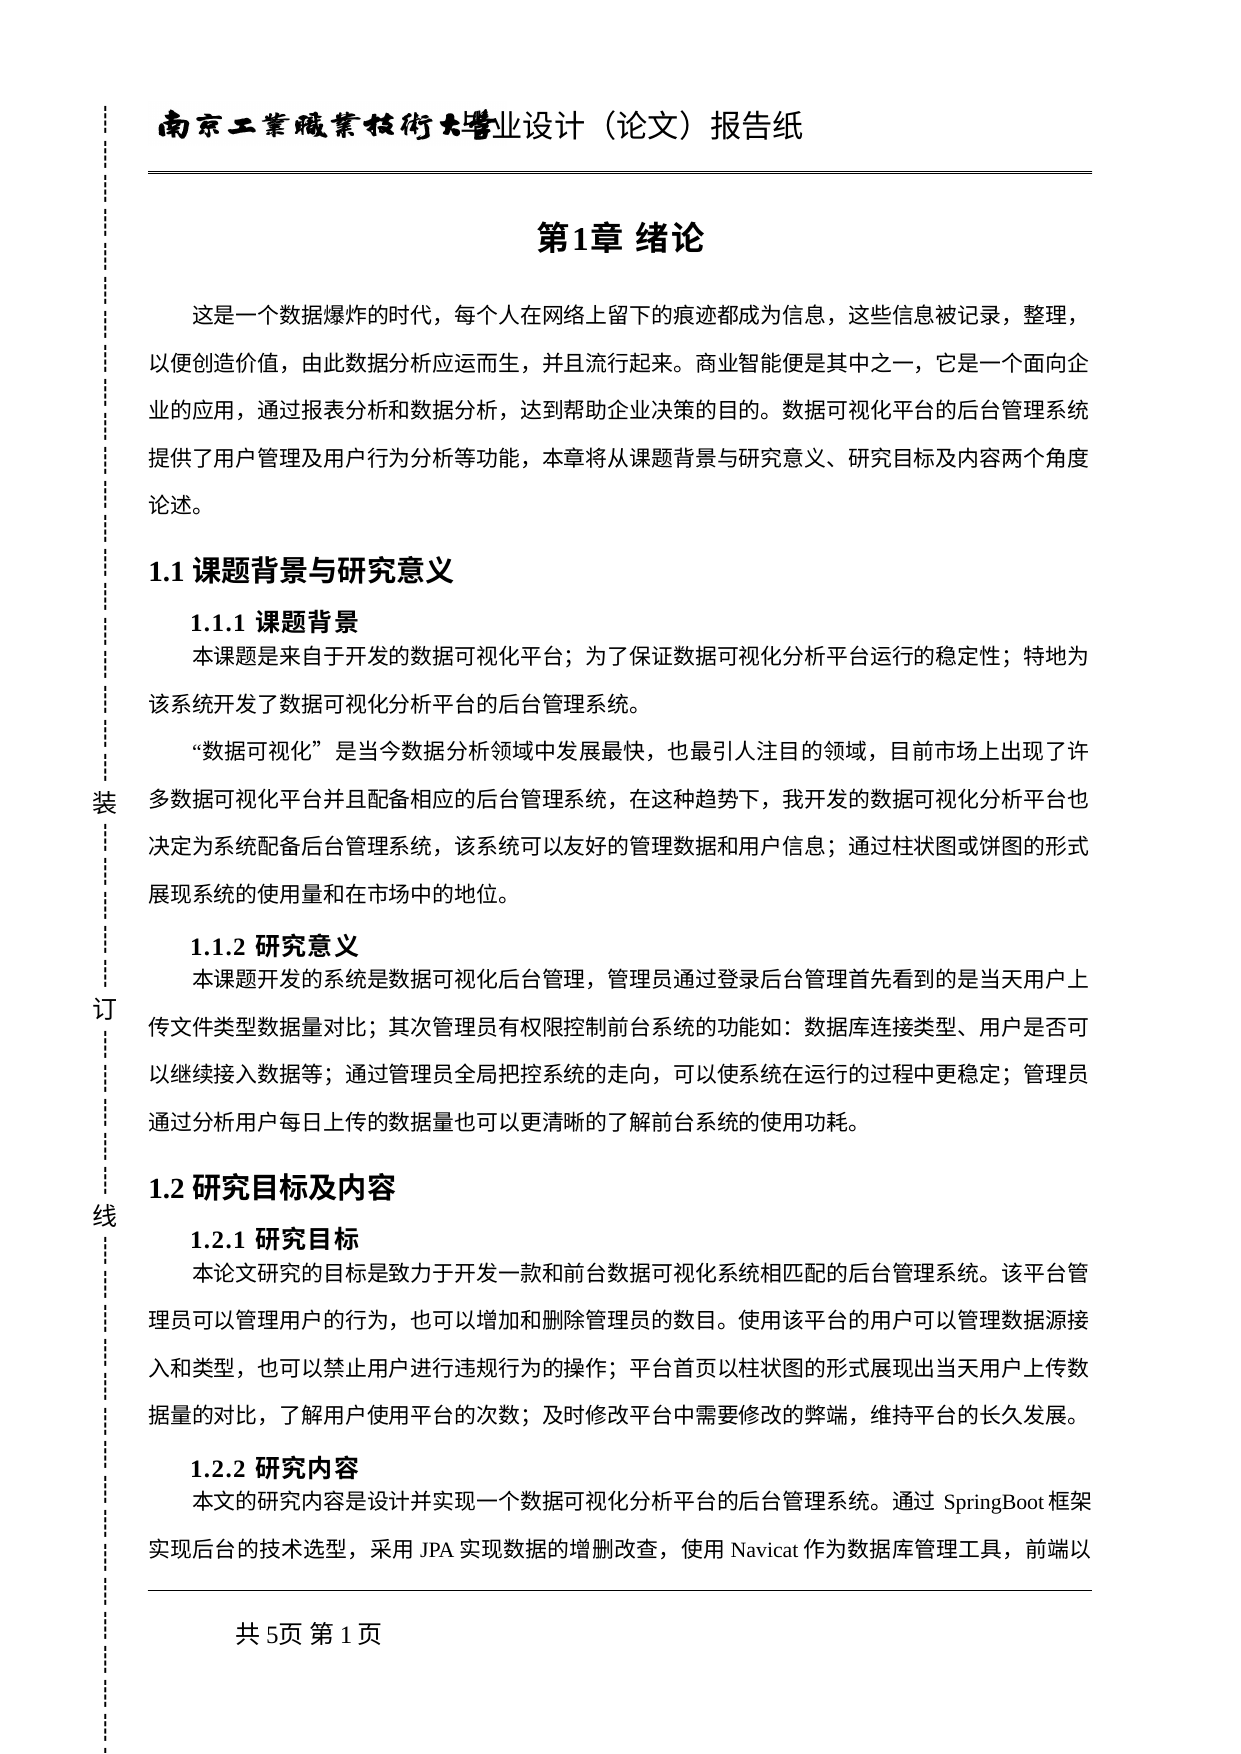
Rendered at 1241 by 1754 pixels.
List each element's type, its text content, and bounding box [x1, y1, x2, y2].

text 这是一个数据爆炸的时代，每个人在网络上留下的痕迹都成为信息，这些信息被记录，整理，以便创造价值，由此数据分析应运而生，并且流行起来。商业智能便是其中之一，它是一个面向企业的应用，通过报表分析和数据分析，达到帮助企业决策的目的。数据可视化平台的后台管理系统提供了用户管理及用户行为分析等功能，本章将从课题背景与研究意义、研究目标及内容两个角度论述。 [148, 298, 1092, 520]
text “数据可视化”是当今数据分析领域中发展最快，也最引人注目的领域，目前市场上出现了许多数据可视化平台并且配备相应的后台管理系统，在这种趋势下，我开发的数据可视化分析平台也决定为系统配备后台管理系统，该系统可以友好的管理数据和用户信息；通过柱状图或饼图的形式展现系统的使用量和在市场中的地位。 [148, 734, 1092, 908]
text 本课题是来自于开发的数据可视化平台；为了保证数据可视化分析平台运行的稳定性；特地为该系统开发了数据可视化分析平台的后台管理系统。 [148, 639, 1092, 718]
picture [147, 101, 507, 146]
subtitle 研究内容 [148, 1448, 1092, 1484]
text 本文的研究内容是设计并实现一个数据可视化分析平台的后台管理系统。通过SpringBoot框架实现后台的技术选型，采用JPA实现数据的增删改查，使用Navicat作为数据库管理工具，前端以Vue框架和V-charts结合完成框架搭建和图像的展现研究内容。本文的研究内容主要包括： [148, 1484, 1092, 1563]
subtitle 课题背景与研究意义 [148, 548, 1092, 590]
subtitle 研究目标及内容 [148, 1165, 1092, 1207]
subtitle 绪论 [148, 212, 1092, 260]
subtitle 研究目标 [148, 1220, 1092, 1256]
subtitle 研究意义 [148, 926, 1092, 962]
text 本论文研究的目标是致力于开发一款和前台数据可视化系统相匹配的后台管理系统。该平台管理员可以管理用户的行为，也可以增加和删除管理员的数目。使用该平台的用户可以管理数据源接入和类型，也可以禁止用户进行违规行为的操作；平台首页以柱状图的形式展现出当天用户上传数据量的对比，了解用户使用平台的次数；及时修改平台中需要修改的弊端，维持平台的长久发展。 [148, 1256, 1092, 1430]
text 本课题开发的系统是数据可视化后台管理，管理员通过登录后台管理首先看到的是当天用户上传文件类型数据量对比；其次管理员有权限控制前台系统的功能如：数据库连接类型、用户是否可以继续接入数据等；通过管理员全局把控系统的走向，可以使系统在运行的过程中更稳定；管理员通过分析用户每日上传的数据量也可以更清晰的了解前台系统的使用功耗。 [148, 962, 1092, 1137]
subtitle 课题背景 [148, 603, 1092, 639]
